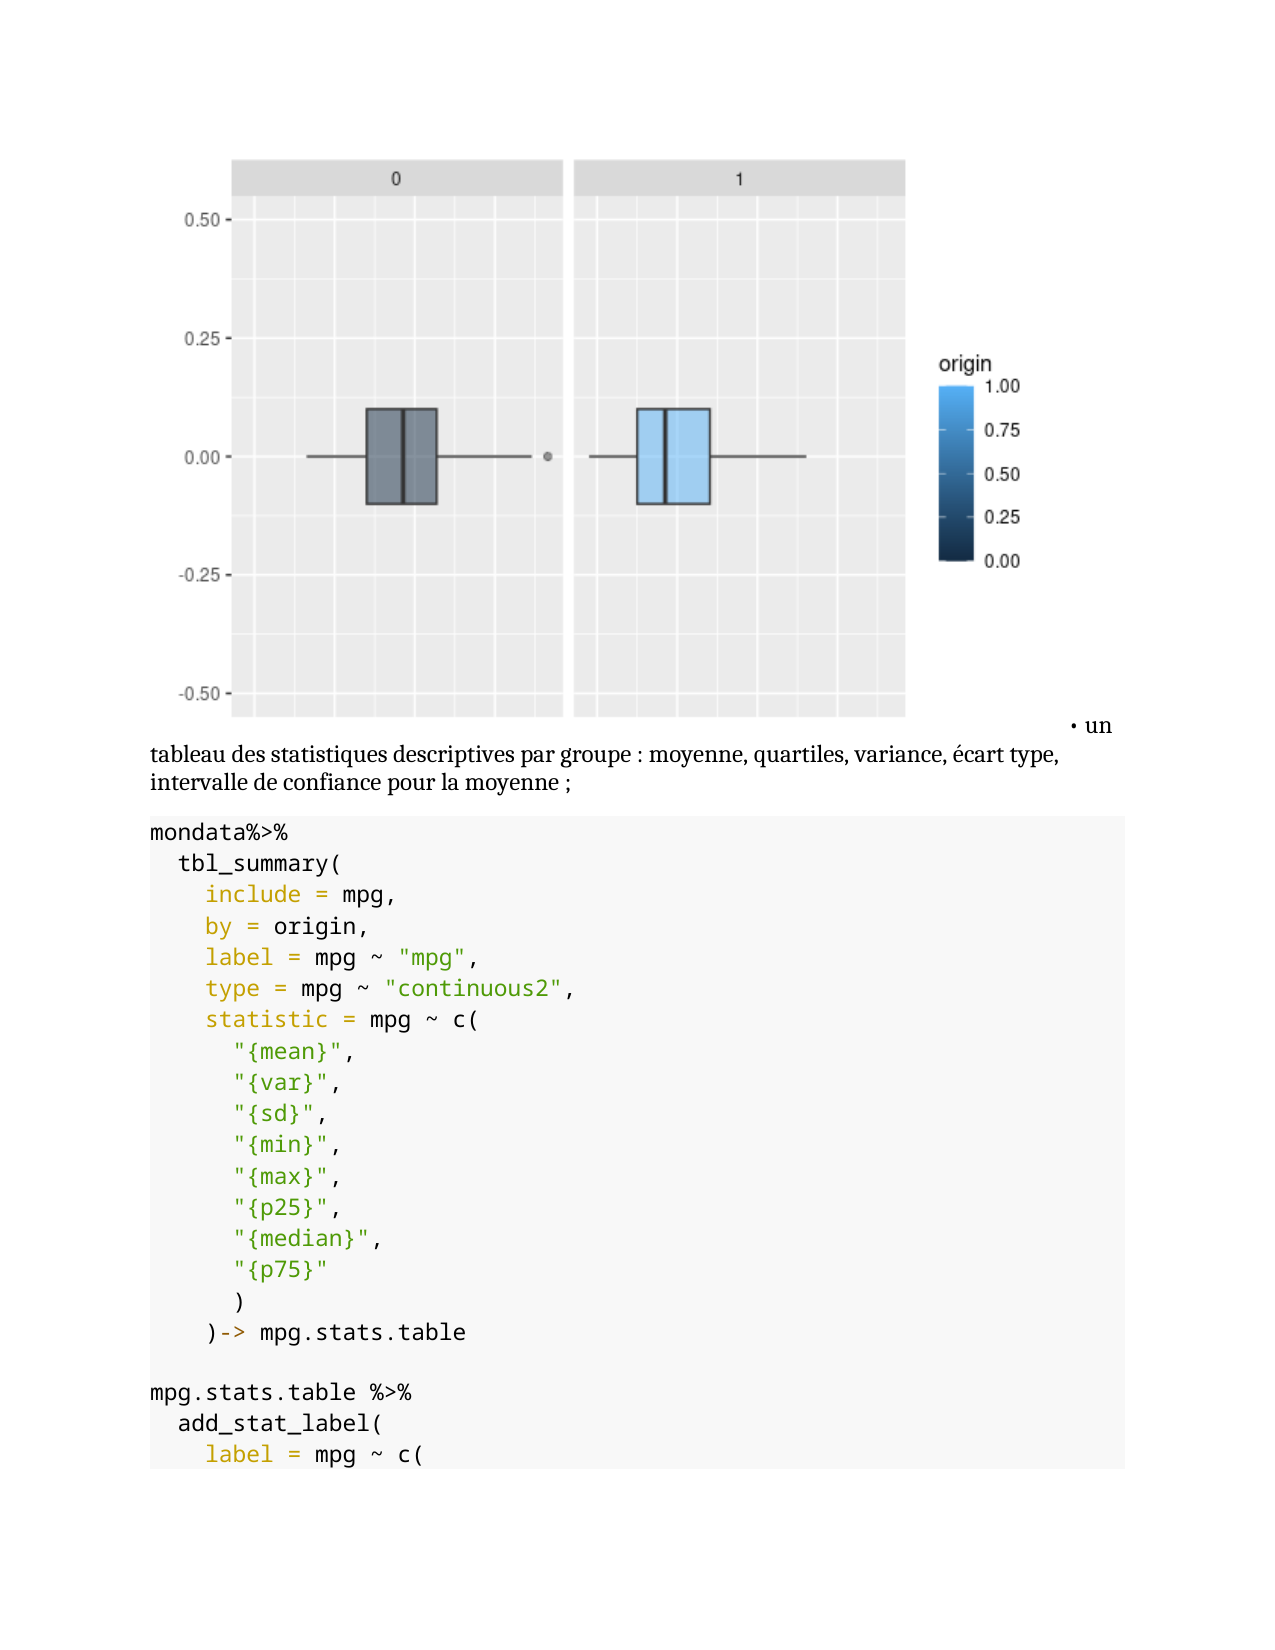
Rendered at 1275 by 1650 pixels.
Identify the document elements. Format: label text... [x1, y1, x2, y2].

picture [168, 150, 1044, 734]
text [150, 816, 1125, 1469]
